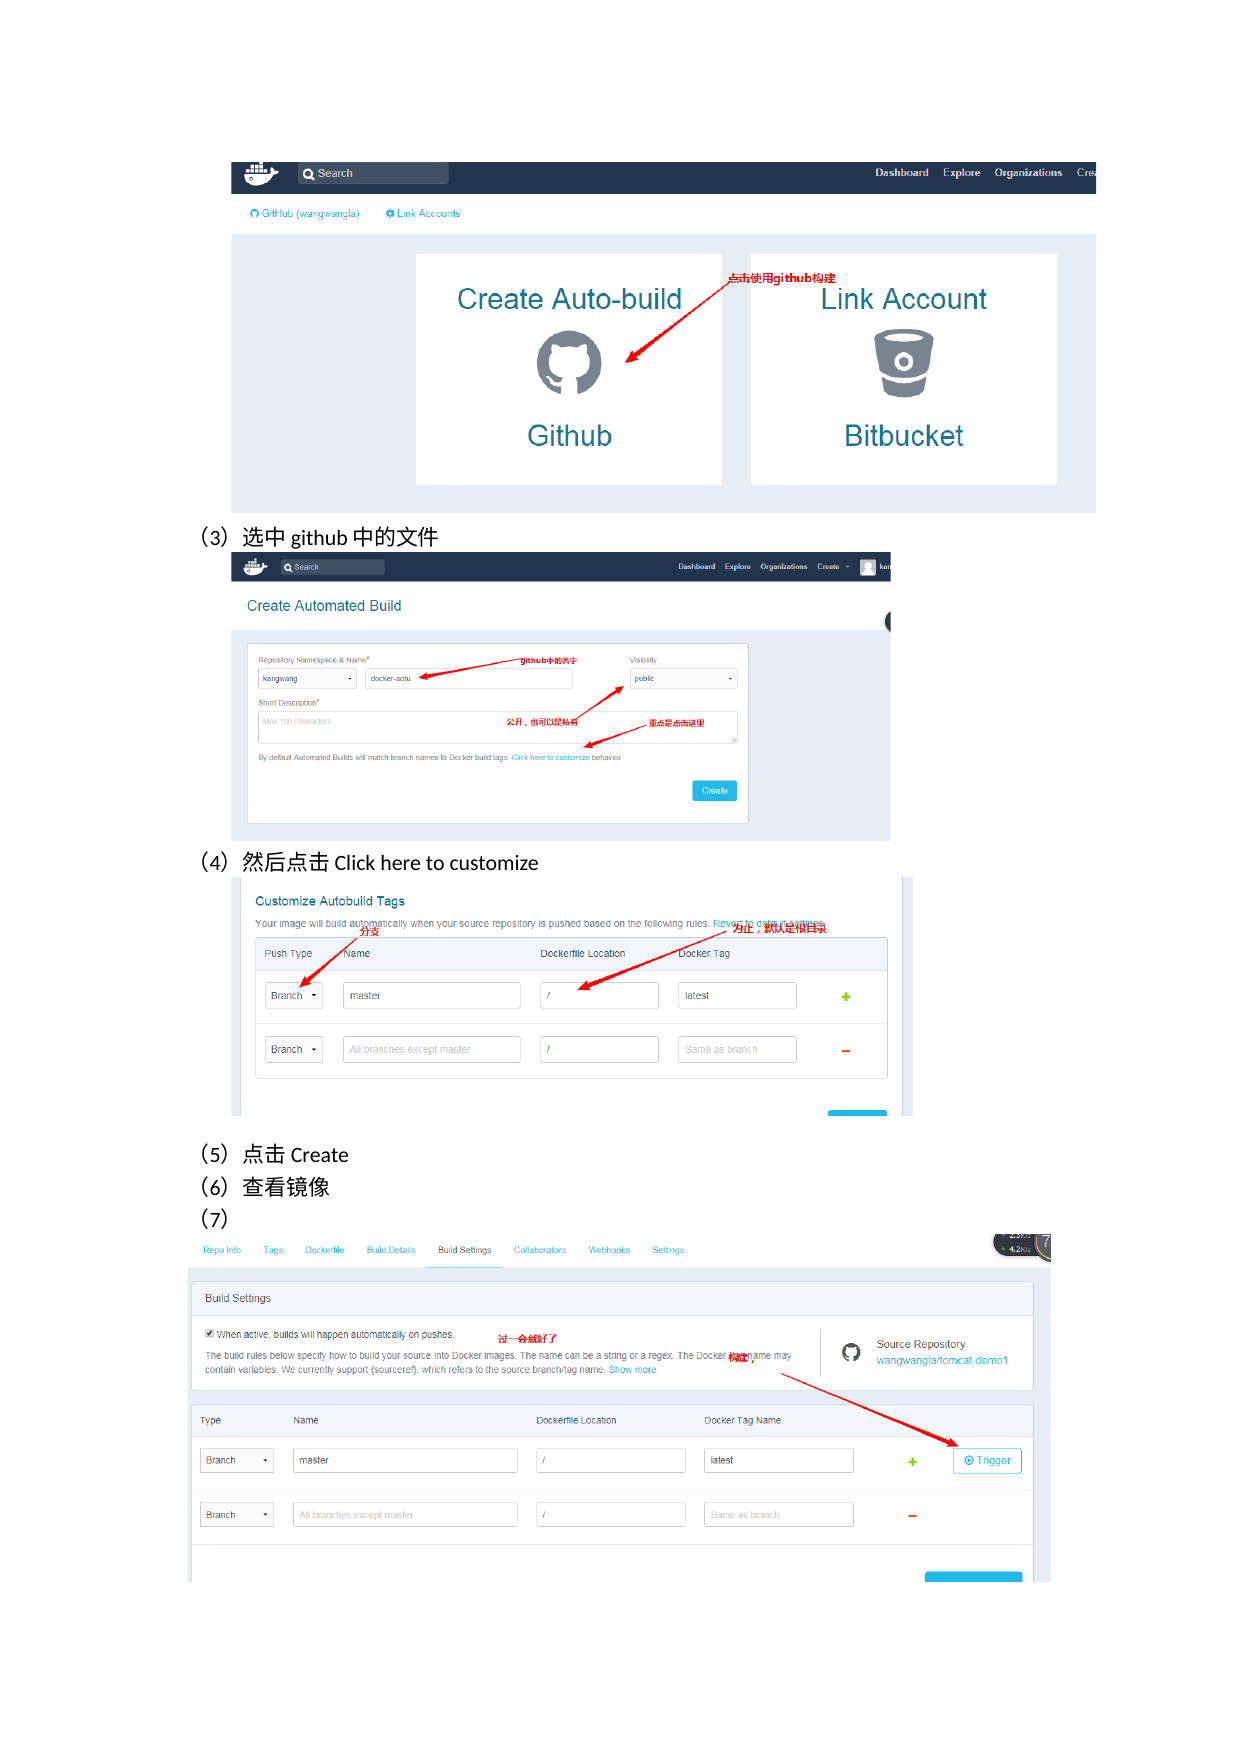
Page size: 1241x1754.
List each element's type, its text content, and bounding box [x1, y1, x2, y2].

picture [231, 162, 1097, 513]
list 选中github中的文件 [187, 519, 1053, 552]
list 查看镜像 [187, 1169, 1053, 1202]
list 然后点击Click here to customize [187, 844, 1053, 877]
list 点击Create [187, 1137, 1053, 1169]
picture [231, 877, 914, 1116]
picture [187, 1234, 1051, 1582]
picture [231, 552, 891, 841]
